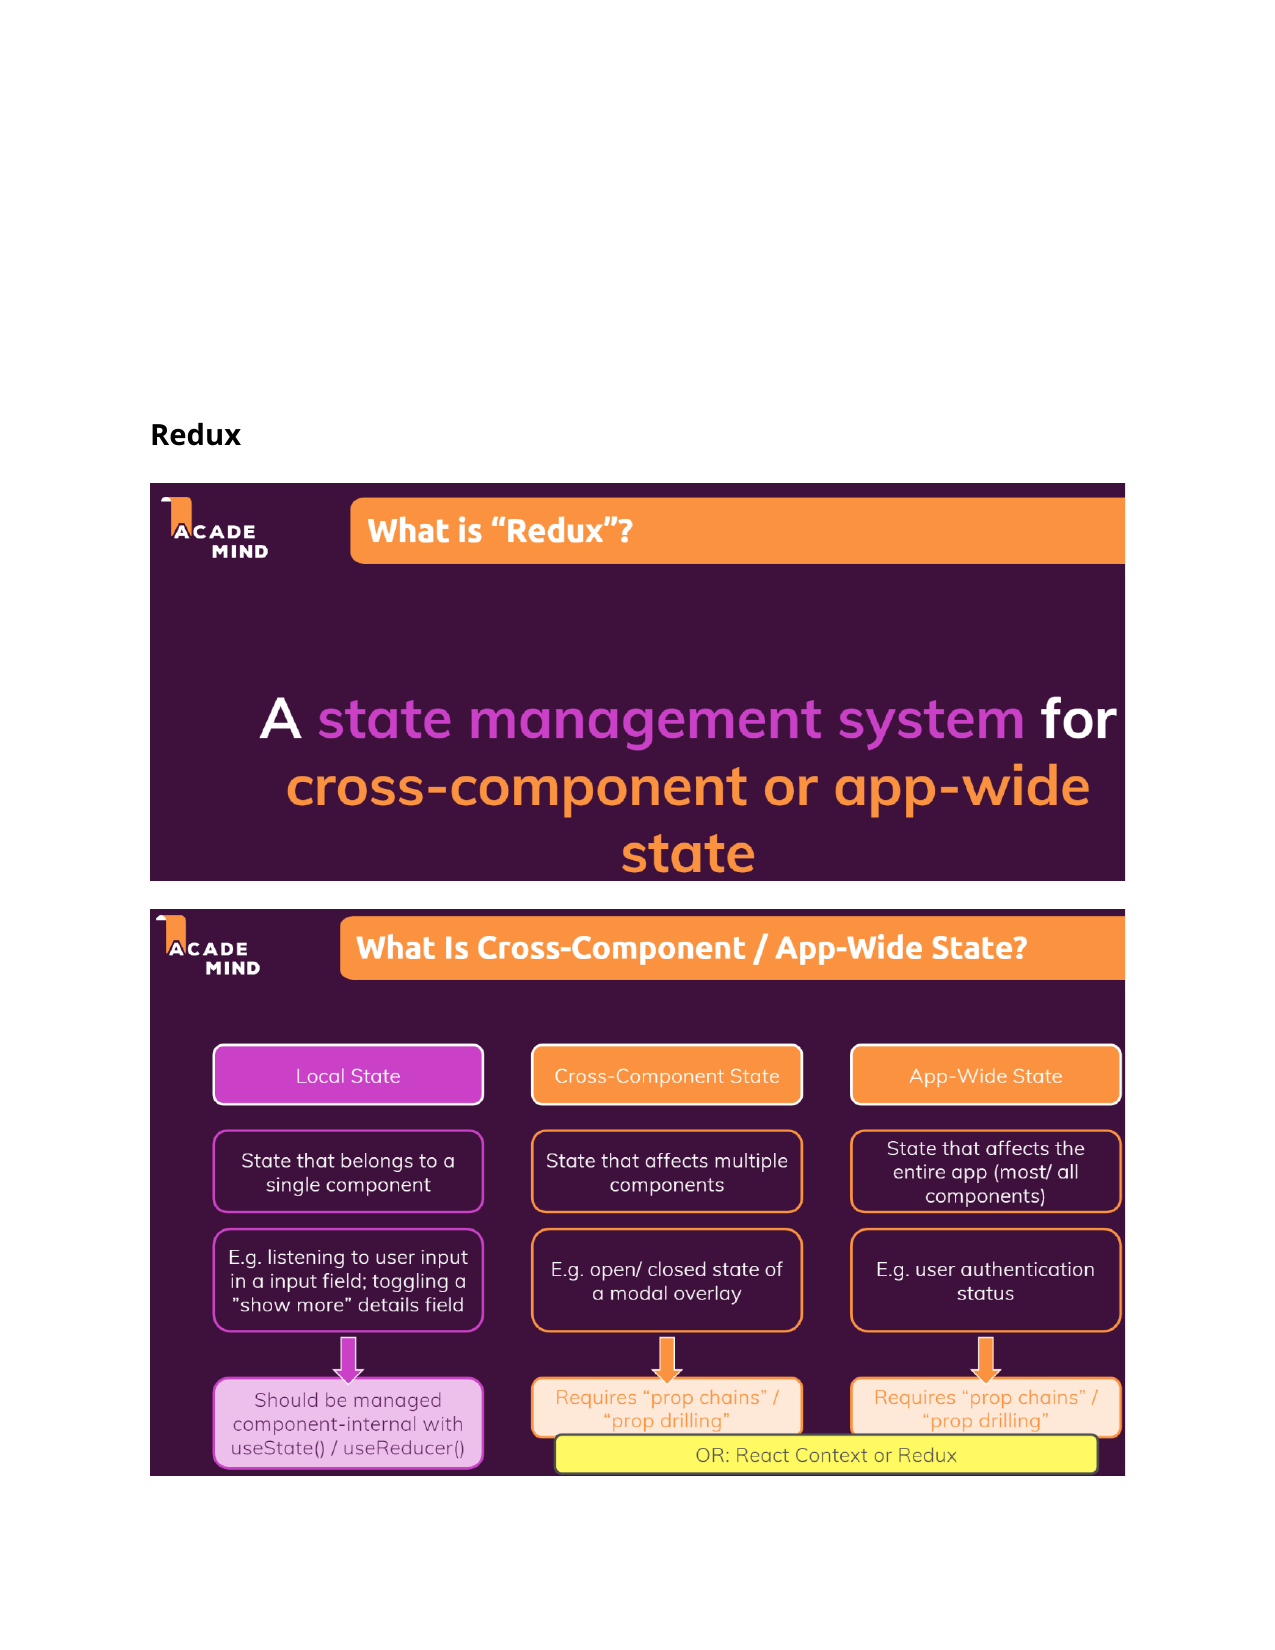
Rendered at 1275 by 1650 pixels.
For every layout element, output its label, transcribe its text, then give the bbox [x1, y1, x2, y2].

picture [150, 483, 1125, 881]
text Redux [150, 414, 1125, 454]
picture [150, 909, 1125, 1476]
